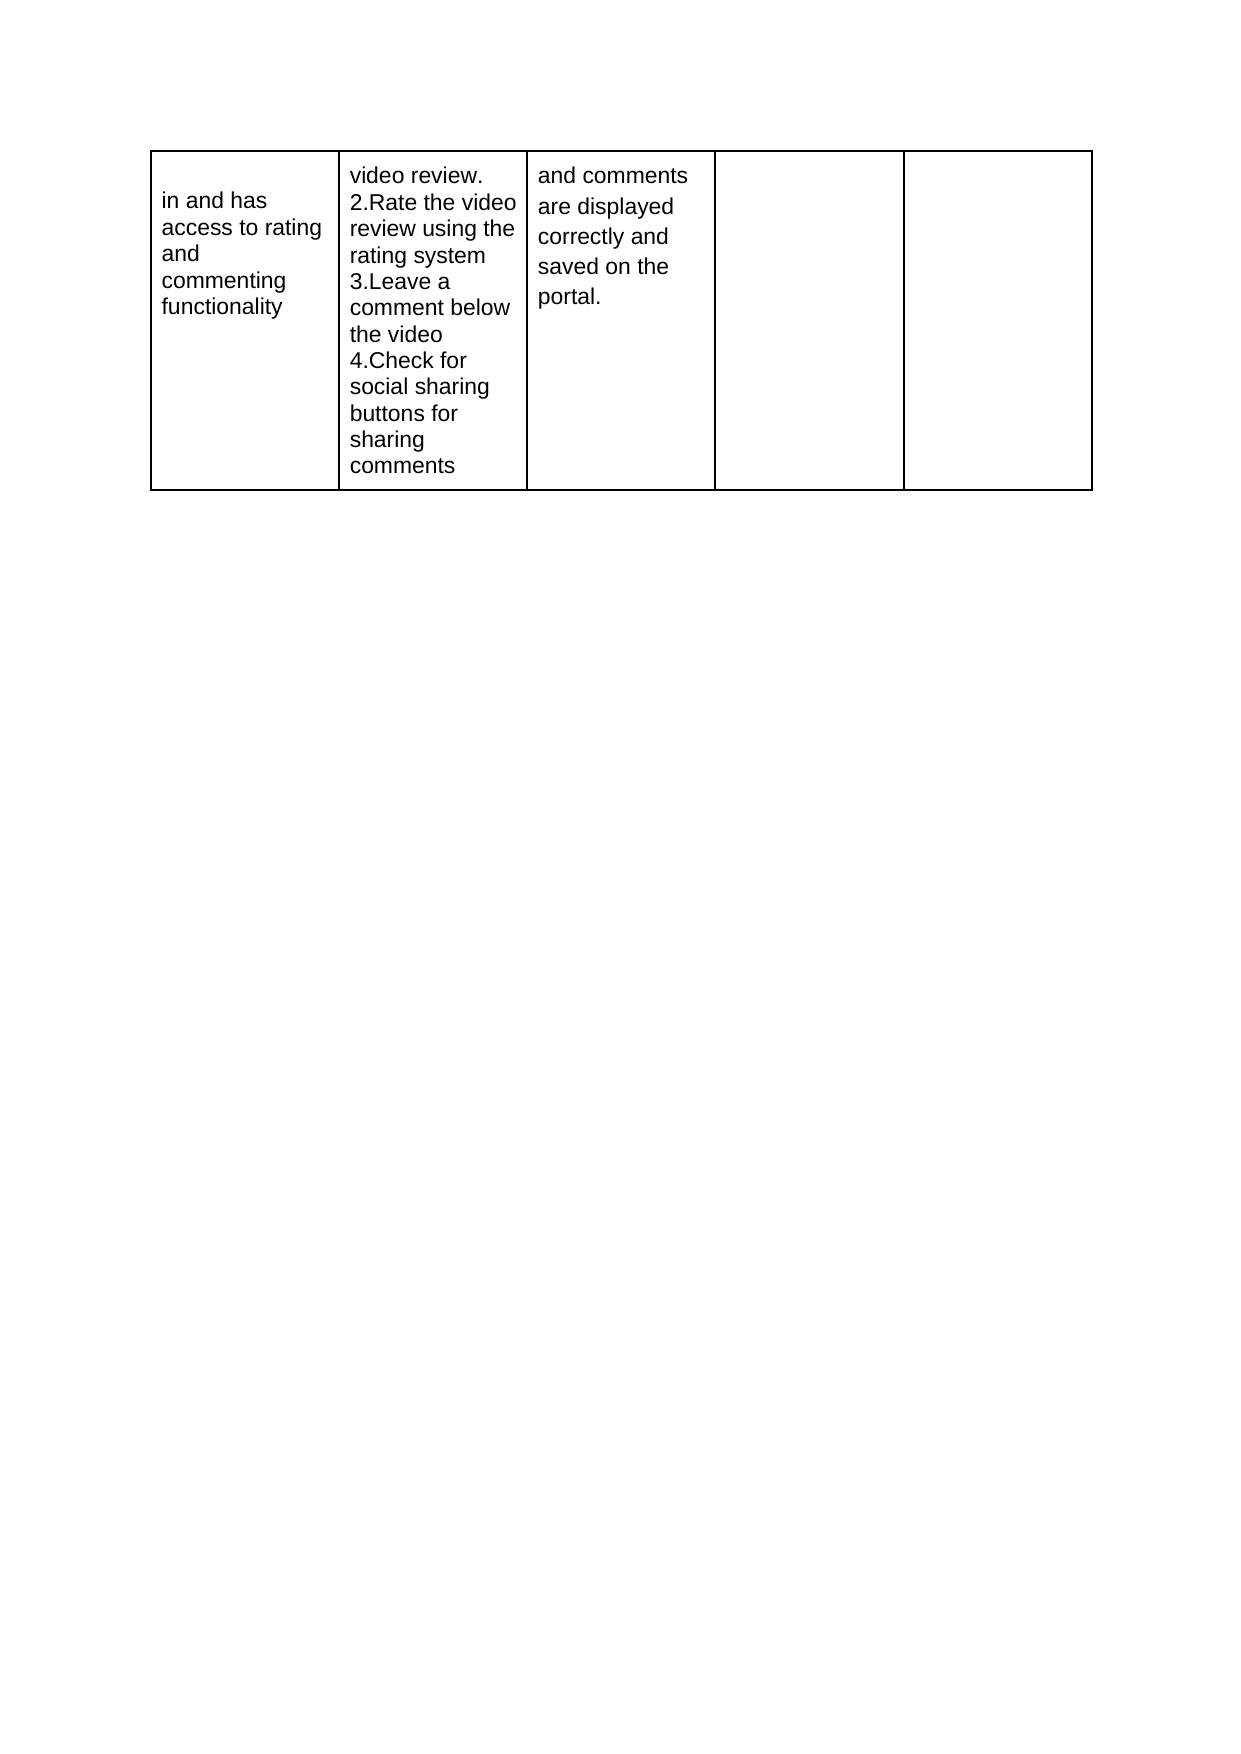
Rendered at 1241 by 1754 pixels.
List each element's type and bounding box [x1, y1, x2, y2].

table_cell [340, 152, 526, 489]
table_cell [152, 152, 338, 489]
table_cell [905, 152, 1091, 489]
table_cell [716, 152, 903, 489]
table_cell [528, 152, 714, 489]
